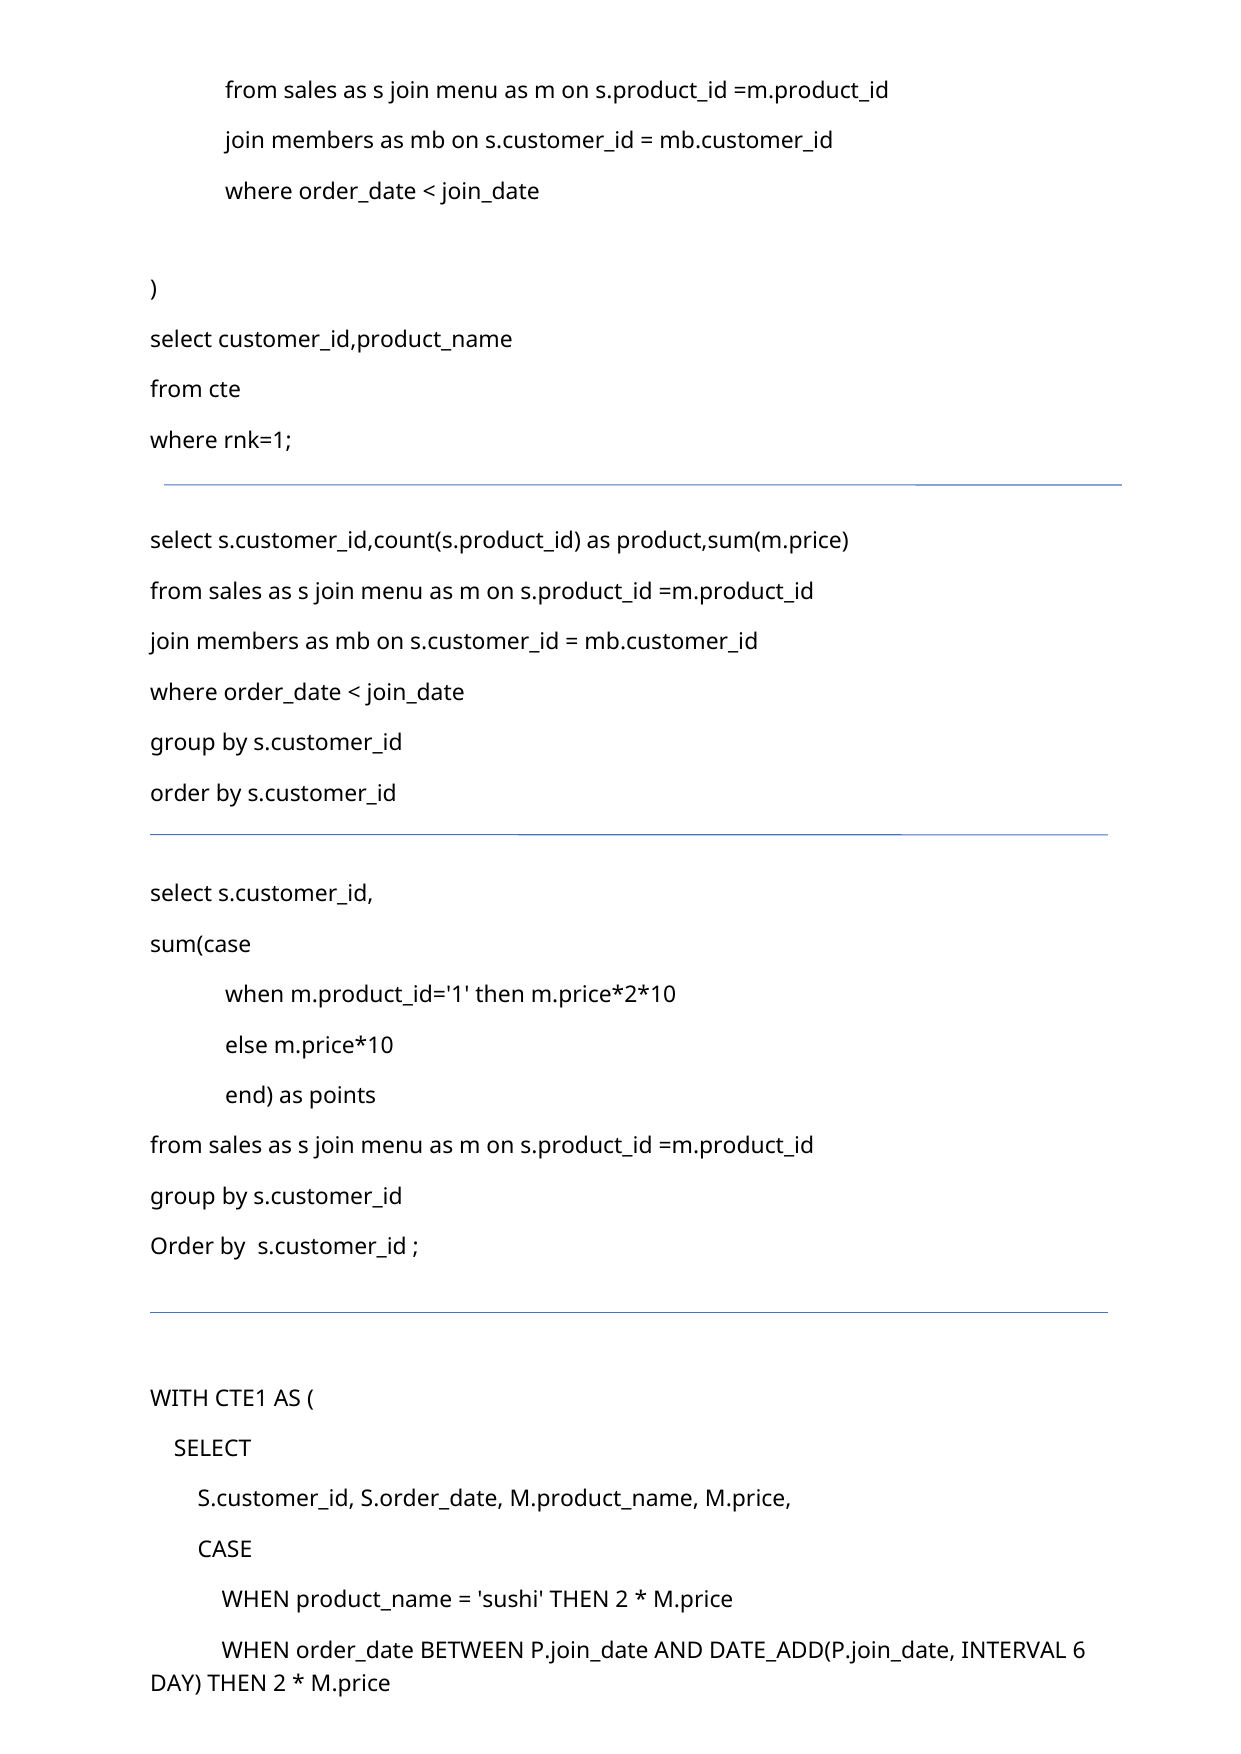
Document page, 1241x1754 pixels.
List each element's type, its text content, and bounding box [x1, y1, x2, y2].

text select s.customer_id, [150, 877, 1090, 908]
text end) as points [150, 1079, 1090, 1110]
text order by s.customer_id [150, 776, 1090, 808]
text from sales as s join menu as m on s.product_id =m.product_id [150, 74, 1090, 105]
text ) [150, 272, 1090, 303]
text join members as mb on s.customer_id = mb.customer_id [150, 124, 1090, 156]
text WHEN product_name = 'sushi' THEN 2 * M.price [150, 1583, 1090, 1614]
text select s.customer_id,count(s.product_id) as product,sum(m.price) [150, 524, 1090, 556]
text else m.price*10 [150, 1028, 1090, 1060]
text where rnk=1; [150, 423, 1090, 455]
text where order_date < join_date [150, 676, 1090, 707]
text sum(case [150, 928, 1090, 959]
text SELECT [150, 1432, 1090, 1463]
text when m.product_id='1' then m.price*2*10 [150, 978, 1090, 1009]
text group by s.customer_id [150, 1180, 1090, 1211]
text WITH CTE1 AS ( [150, 1381, 1090, 1413]
text where order_date < join_date [150, 175, 1090, 206]
text from sales as s join menu as m on s.product_id =m.product_id [150, 1129, 1090, 1161]
text group by s.customer_id [150, 726, 1090, 757]
text from cte [150, 373, 1090, 404]
text from sales as s join menu as m on s.product_id =m.product_id [150, 575, 1090, 606]
text select customer_id,product_name [150, 323, 1090, 354]
text WHEN order_date BETWEEN P.join_date AND DATE_ADD(P.join_date, INTERVAL 6 DAY) THEN 2 * M.price [150, 1633, 1090, 1698]
text S.customer_id, S.order_date, M.product_name, M.price, [150, 1482, 1090, 1513]
text CASE [150, 1533, 1090, 1564]
text Order by s.customer_id ; [150, 1230, 1090, 1261]
text join members as mb on s.customer_id = mb.customer_id [150, 625, 1090, 656]
